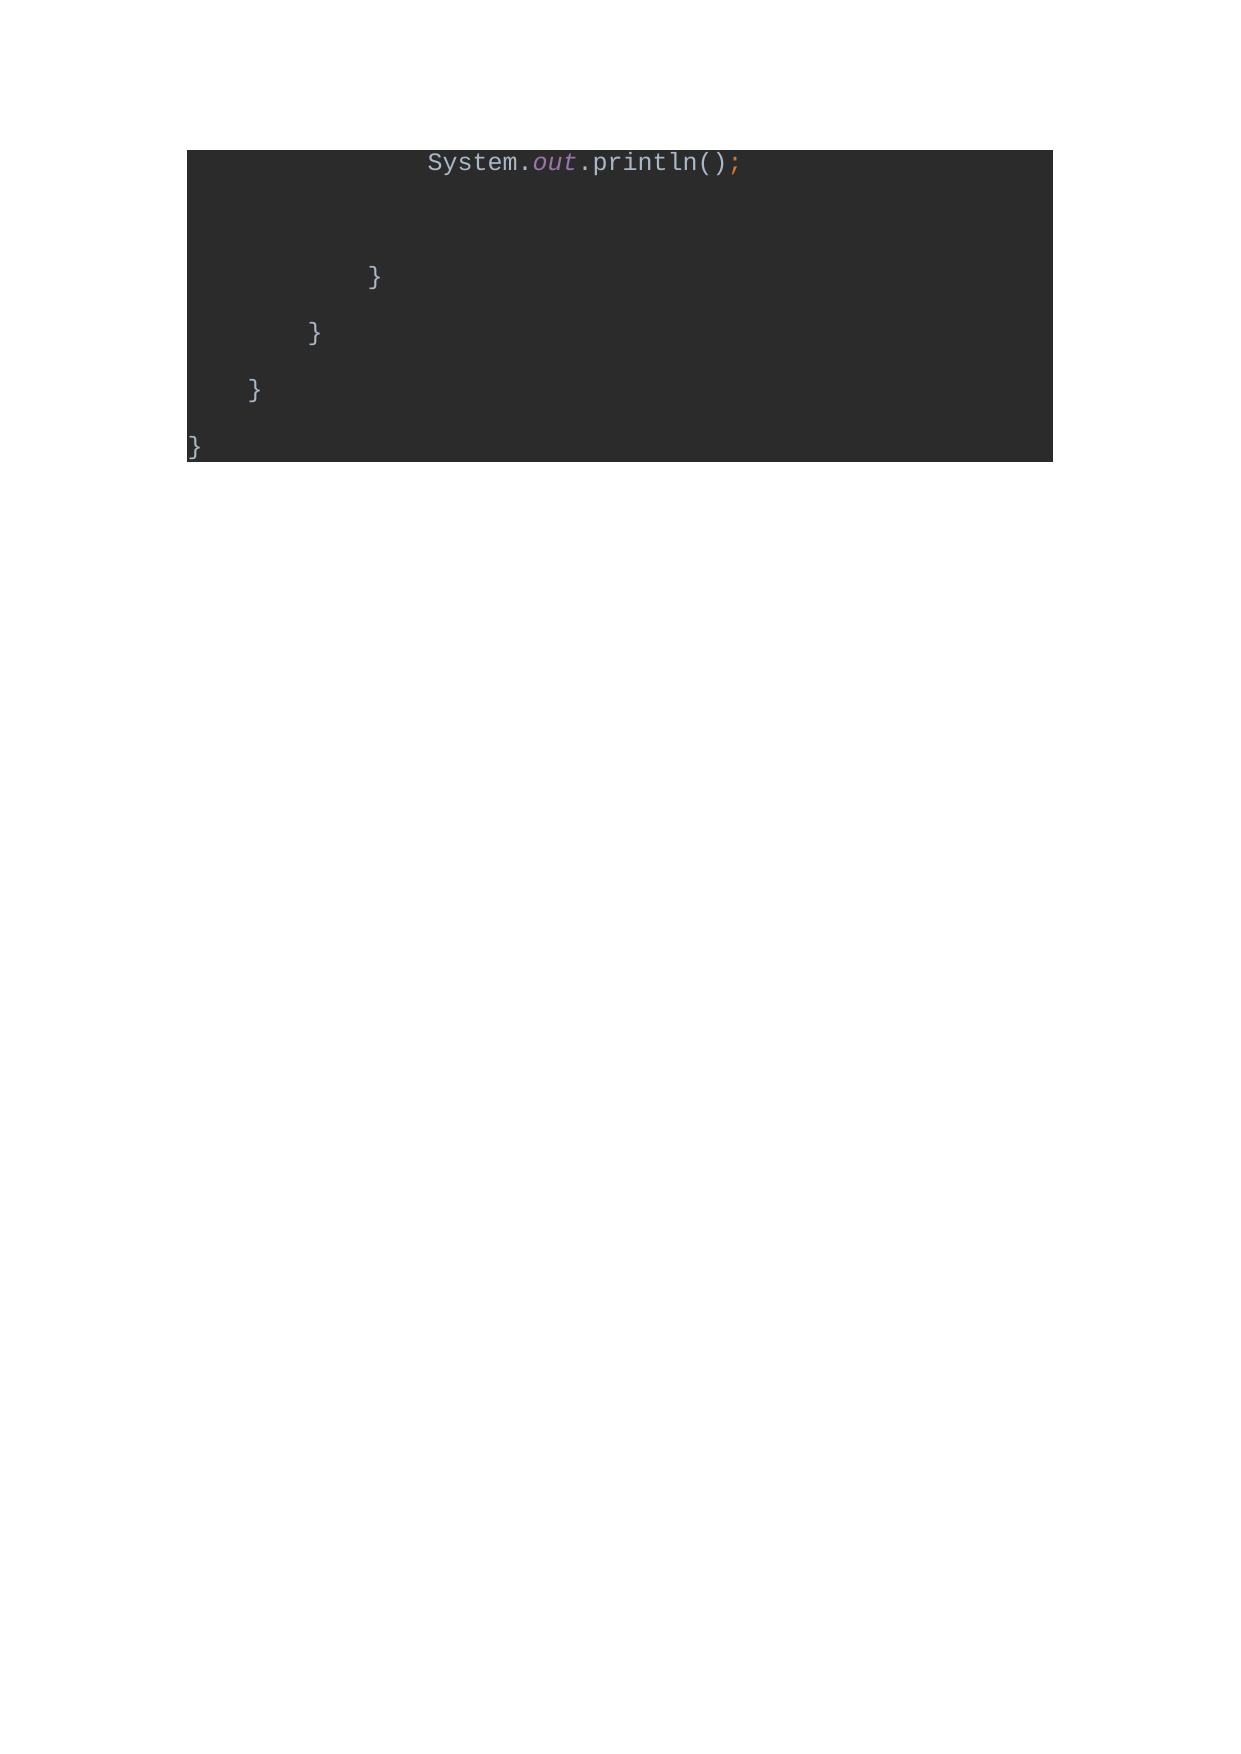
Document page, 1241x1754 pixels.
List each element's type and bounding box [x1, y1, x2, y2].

text [187, 150, 1053, 462]
